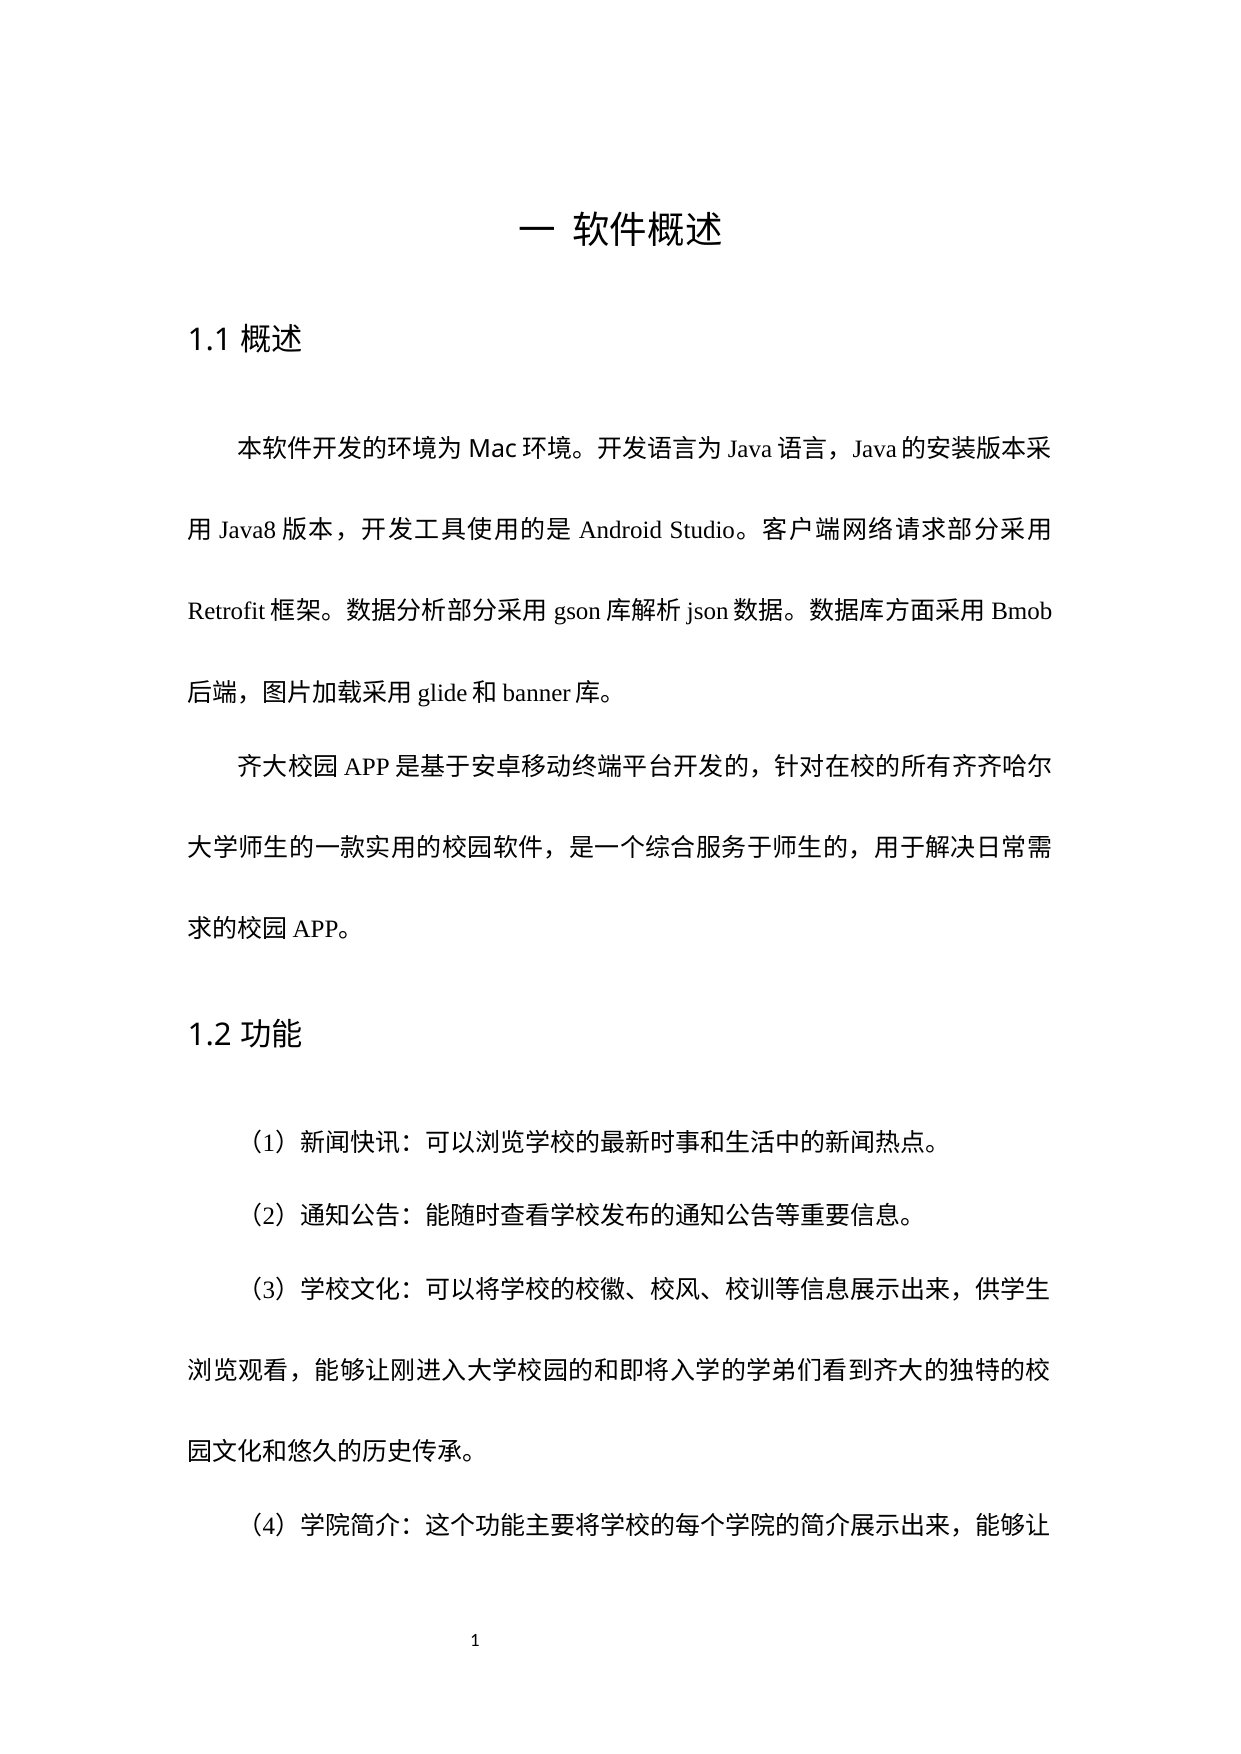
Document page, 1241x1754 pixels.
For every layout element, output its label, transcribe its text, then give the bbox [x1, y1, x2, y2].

subtitle 1.2 功能 [187, 1001, 1053, 1066]
text （3）学校文化：可以将学校的校徽、校风、校训等信息展示出来，供学生浏览观看，能够让刚进入大学校园的和即将入学的学弟们看到齐大的独特的校园文化和悠久的历史传承。 [187, 1256, 1053, 1483]
text 本软件开发的环境为Mac环境。开发语言为Java语言，Java的安装版本采用Java8版本，开发工具使用的是Android Studio。客户端网络请求部分采用Retrofit框架。数据分析部分采用gson库解析json数据。数据库方面采用Bmob后端，图片加载采用glide和banner库。 [187, 414, 1053, 723]
text （1）新闻快讯：可以浏览学校的最新时事和生活中的新闻热点。 [187, 1109, 1053, 1174]
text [187, 1492, 1053, 1557]
text （2）通知公告：能随时查看学校发布的通知公告等重要信息。 [187, 1183, 1053, 1248]
subtitle 1.1 概述 [187, 306, 1053, 371]
text 齐大校园APP是基于安卓移动终端平台开发的，针对在校的所有齐齐哈尔大学师生的一款实用的校园软件，是一个综合服务于师生的，用于解决日常需求的校园APP。 [187, 732, 1053, 959]
text 一 软件概述 [187, 194, 1053, 259]
